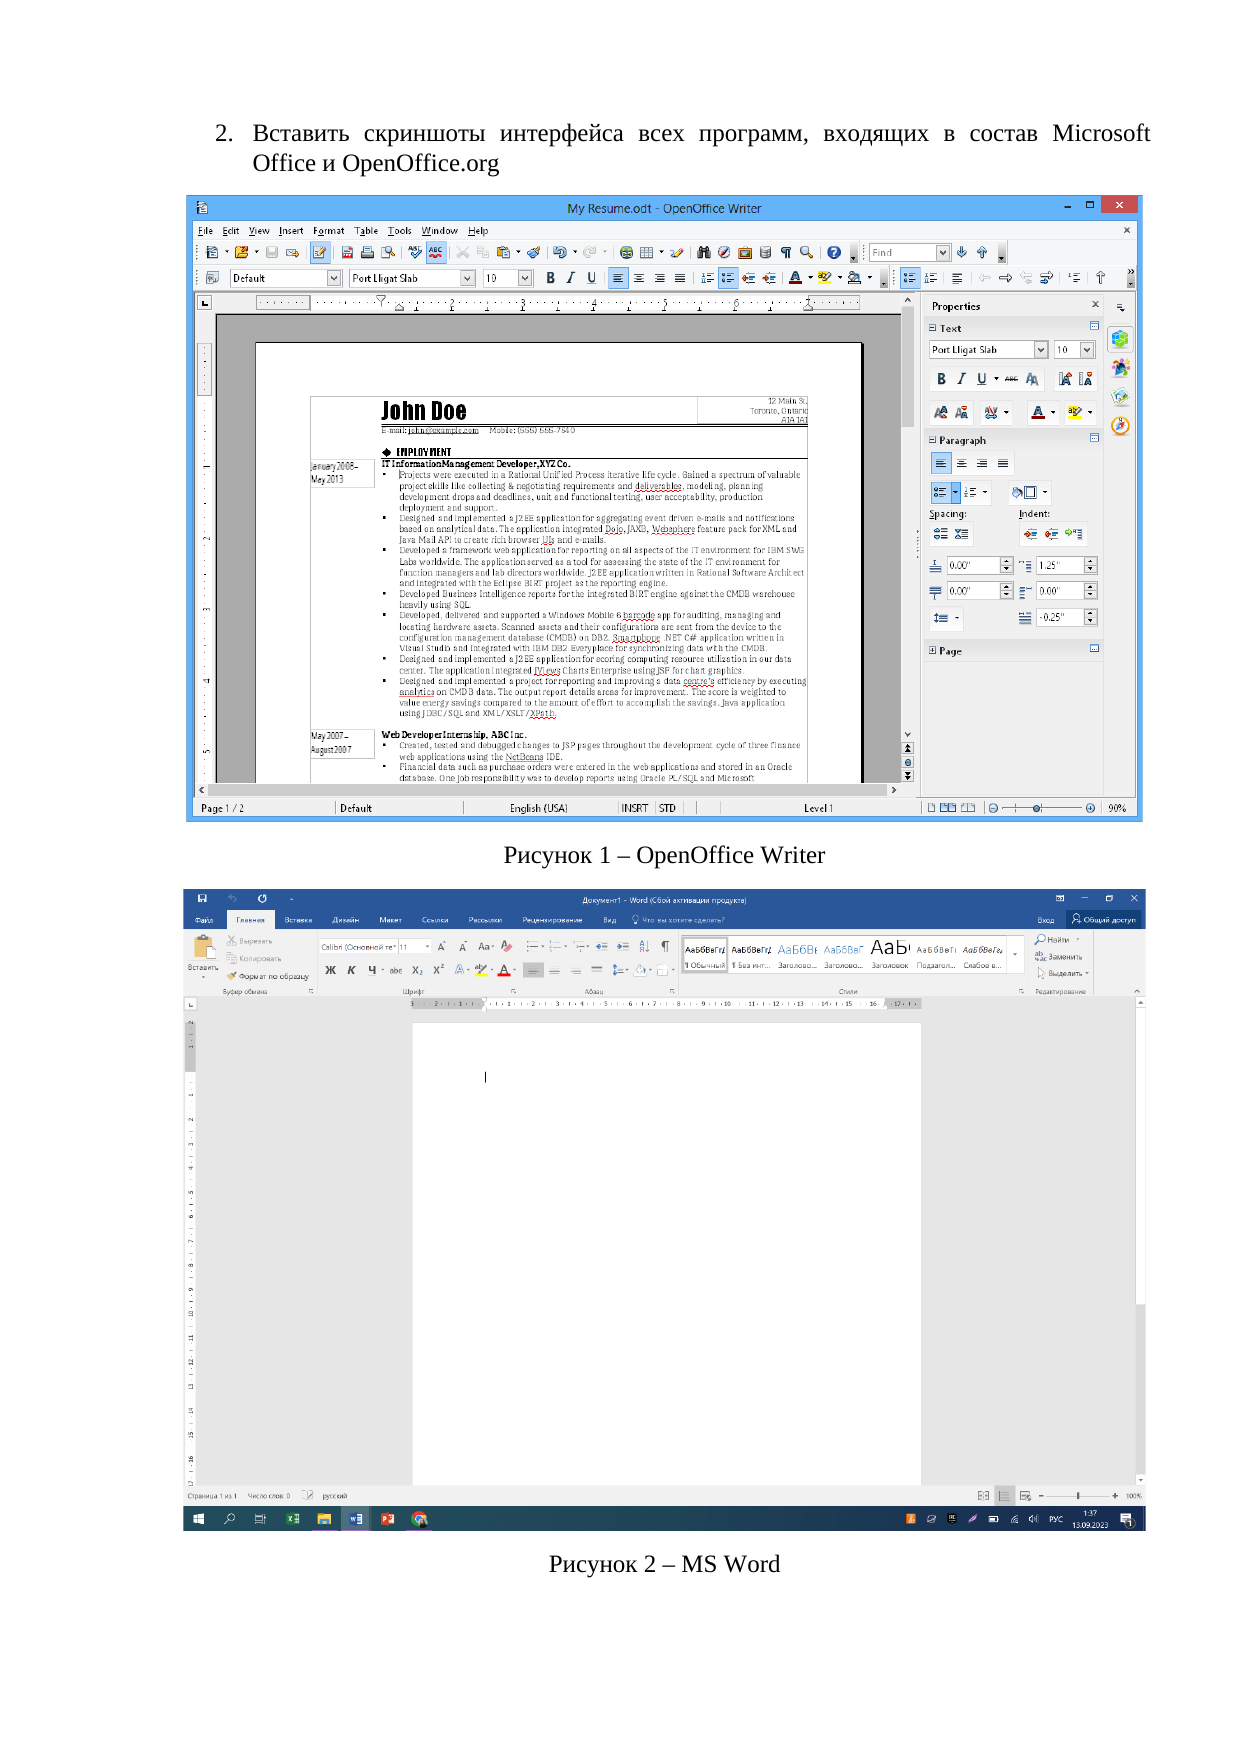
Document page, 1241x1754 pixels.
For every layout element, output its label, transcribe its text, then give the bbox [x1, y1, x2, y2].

picture [183, 889, 1146, 1531]
text Рисунок 1 – OpenOffice Writer [177, 840, 1152, 869]
text Рисунок 2 – MS Word [177, 1549, 1152, 1578]
list Вставить скриншоты интерфейса всех программ, входящих в состав Microsoft Office и OpenOffice.org [215, 118, 1152, 177]
picture [186, 195, 1143, 822]
